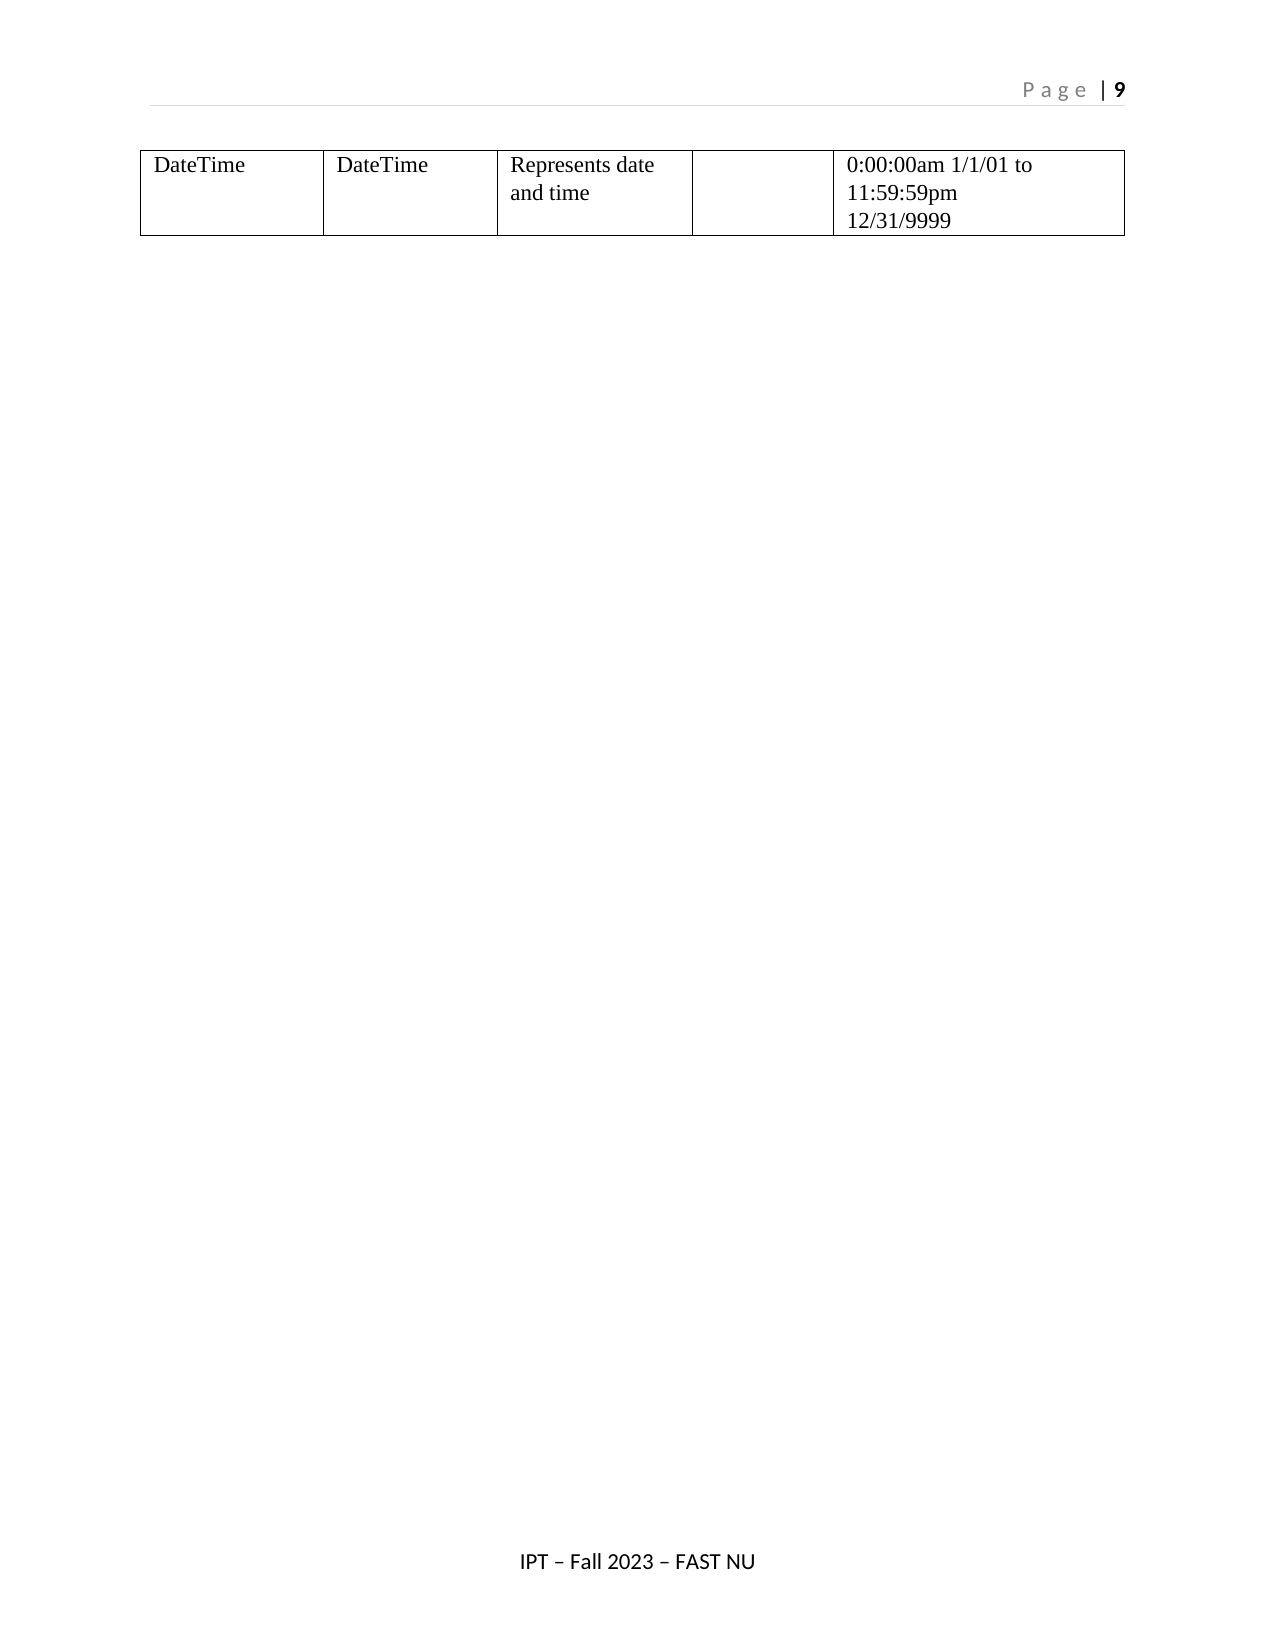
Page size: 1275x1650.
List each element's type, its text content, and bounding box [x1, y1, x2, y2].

table_cell DateTime [141, 151, 323, 235]
table_cell [693, 151, 833, 235]
table_cell 0:00:00am 1/1/01 to 11:59:59pm 12/31/9999 [834, 151, 1124, 235]
table_cell Represents date and time [498, 151, 692, 235]
table_cell DateTime [324, 151, 497, 235]
